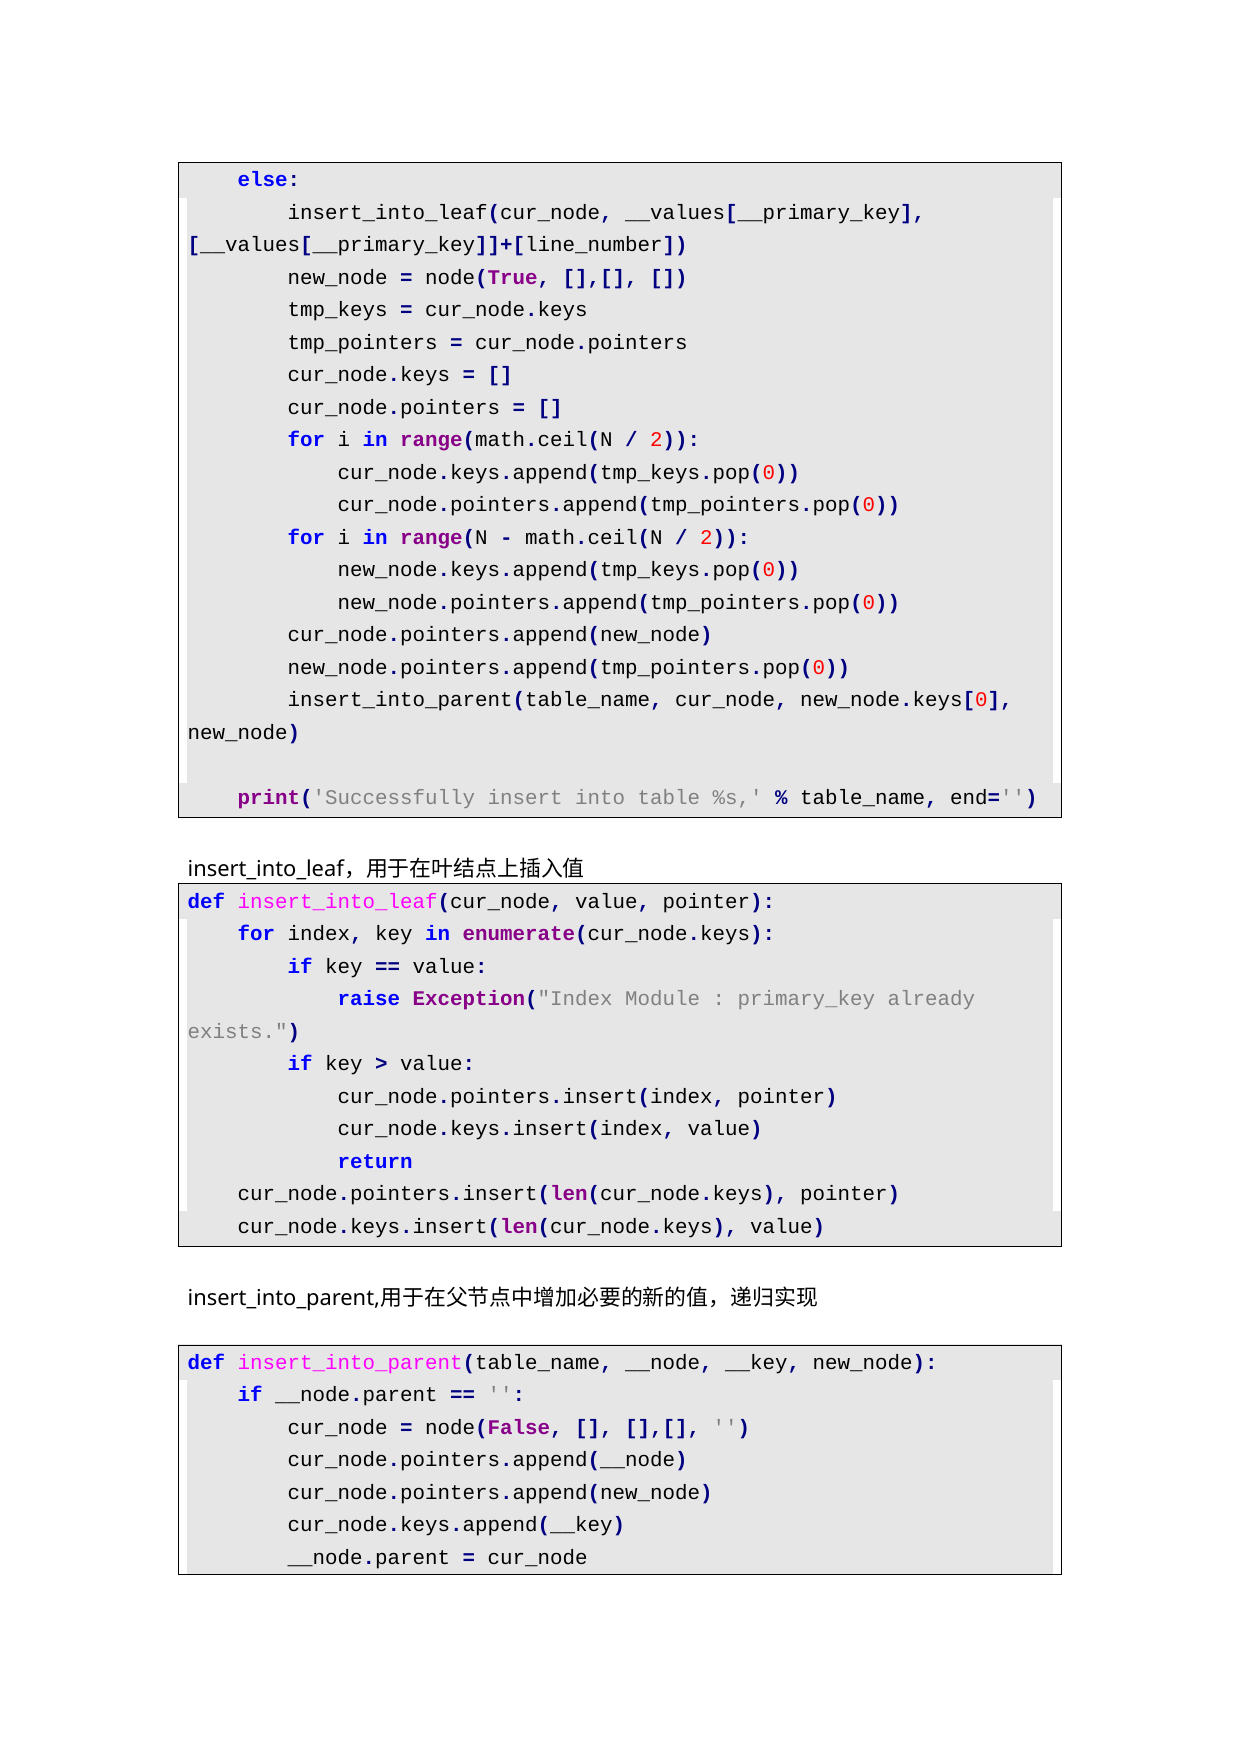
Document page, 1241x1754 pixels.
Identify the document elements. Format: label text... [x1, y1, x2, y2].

text tmp_keys = cur_node.keys [187, 295, 1053, 328]
text else: [179, 163, 1061, 198]
text cur_node.keys.append(tmp_keys.pop(0)) [187, 458, 1053, 490]
text cur_node = node(False, [], [],[], '') [187, 1413, 1053, 1445]
text new_node.keys.append(tmp_keys.pop(0)) [187, 555, 1053, 588]
text new_node.pointers.append(tmp_pointers.pop(0)) [187, 653, 1053, 685]
text for index, key in enumerate(cur_node.keys): [187, 919, 1053, 951]
text for i in range(math.ceil(N / 2)): [187, 425, 1053, 458]
text cur_node.pointers.append(__node) [187, 1445, 1053, 1478]
text for i in range(N - math.ceil(N / 2)): [187, 523, 1053, 555]
text if key == value: [187, 951, 1053, 984]
text new_node = node(True, [],[], []) [187, 263, 1053, 295]
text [187, 198, 1053, 263]
text cur_node.pointers.insert(len(cur_node.keys), pointer) [187, 1179, 1053, 1208]
text insert_into_parent(table_name, cur_node, new_node.keys[0], new_node) [187, 685, 1053, 750]
text cur_node.keys.insert(index, value) [187, 1114, 1053, 1146]
text def insert_into_parent(table_name, __node, __key, new_node): [179, 1346, 1061, 1380]
text __node.parent = cur_node [187, 1543, 1053, 1574]
text cur_node.keys.insert(len(cur_node.keys), value) [179, 1208, 1061, 1246]
text print('Successfully insert into table %s,' % table_name, end='') [179, 779, 1061, 817]
text return [187, 1146, 1053, 1179]
text cur_node.keys.append(__key) [187, 1510, 1053, 1543]
text cur_node.pointers = [] [187, 393, 1053, 425]
text cur_node.keys = [] [187, 360, 1053, 393]
text insert_into_leaf，用于在叶结点上插入值 [187, 851, 1053, 883]
text new_node.pointers.append(tmp_pointers.pop(0)) [187, 588, 1053, 620]
text if __node.parent == '': [187, 1380, 1053, 1413]
text tmp_pointers = cur_node.pointers [187, 328, 1053, 360]
text cur_node.pointers.append(new_node) [187, 620, 1053, 653]
text cur_node.pointers.append(new_node) [187, 1478, 1053, 1510]
text def insert_into_leaf(cur_node, value, pointer): [179, 884, 1061, 919]
text insert_into_parent,用于在父节点中增加必要的新的值，递归实现 [187, 1279, 1053, 1312]
text raise Exception("Index Module : primary_key already exists.") [187, 984, 1053, 1049]
text cur_node.pointers.append(tmp_pointers.pop(0)) [187, 490, 1053, 523]
text if key > value: [187, 1049, 1053, 1081]
text cur_node.pointers.insert(index, pointer) [187, 1081, 1053, 1114]
